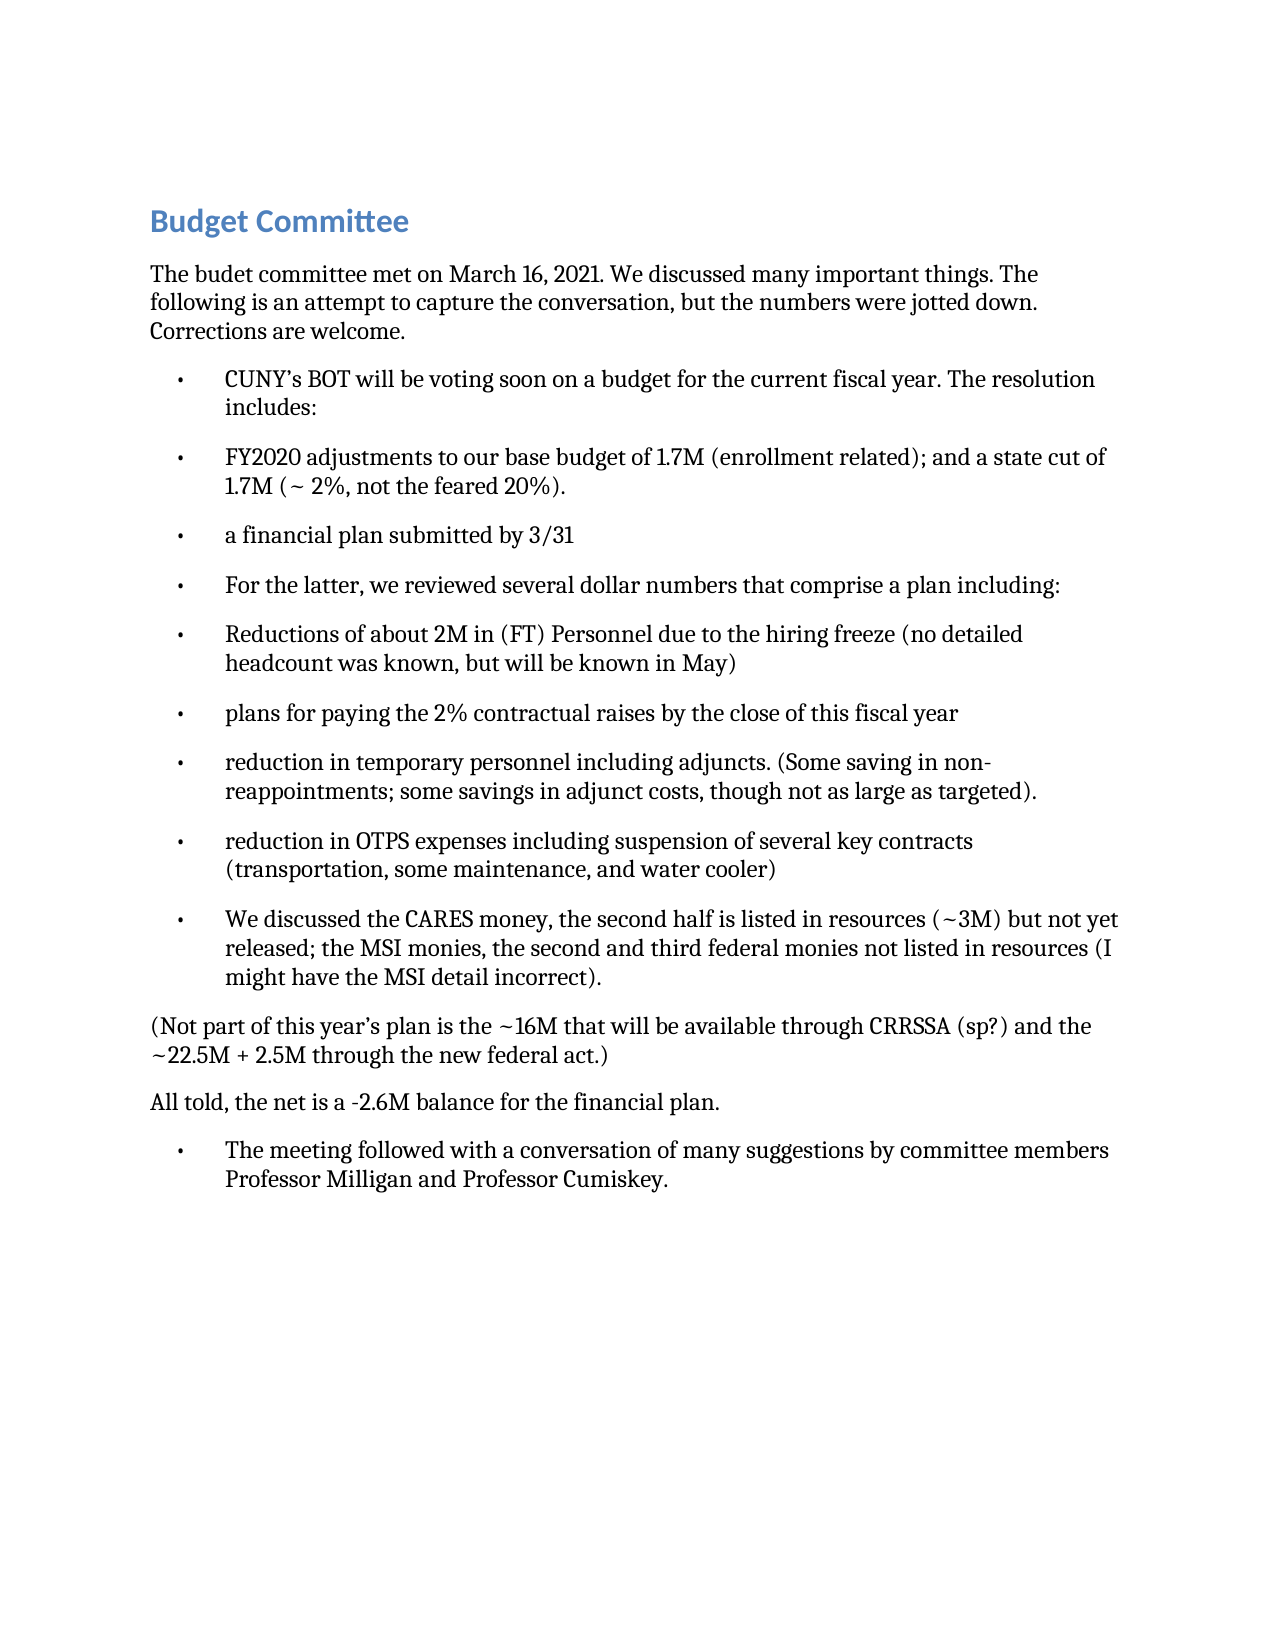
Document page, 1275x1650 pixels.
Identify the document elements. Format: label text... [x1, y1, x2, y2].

list For the latter, we reviewed several dollar numbers that comprise a plan including: [175, 571, 1125, 599]
list a financial plan submitted by 3/31 [175, 521, 1125, 550]
list CUNY’s BOT will be voting soon on a budget for the current fiscal year. The resolution includes: [175, 364, 1125, 422]
list Reductions of about 2M in (FT) Personnel due to the hiring freeze (no detailed headcount was known, but will be known in May) [175, 620, 1125, 678]
list We discussed the CARES money, the second half is listed in resources (~3M) but not yet released; the MSI monies, the second and third federal monies not listed in resources (I might have the MSI detail incorrect). [175, 905, 1125, 991]
list reduction in OTPS expenses including suspension of several key contracts (transportation, some maintenance, and water cooler) [175, 827, 1125, 884]
list The meeting followed with a conversation of many suggestions by committee members Professor Milligan and Professor Cumiskey. [175, 1136, 1125, 1193]
subtitle Budget Committee [150, 200, 1125, 241]
text All told, the net is a -2.6M balance for the financial plan. [150, 1088, 1125, 1117]
list reduction in temporary personnel including adjuncts. (Some saving in non-reappointments; some savings in adjunct costs, though not as large as targeted). [175, 748, 1125, 806]
list FY2020 adjustments to our base budget of 1.7M (enrollment related); and a state cut of 1.7M (~ 2%, not the feared 20%). [175, 443, 1125, 500]
text The budet committee met on March 16, 2021. We discussed many important things. The following is an attempt to capture the conversation, but the numbers were jotted down. Corrections are welcome. [150, 259, 1125, 346]
list plans for paying the 2% contractual raises by the close of this fiscal year [175, 699, 1125, 727]
text (Not part of this year’s plan is the ~16M that will be available through CRRSSA (sp?) and the ~22.5M + 2.5M through the new federal act.) [150, 1012, 1125, 1069]
